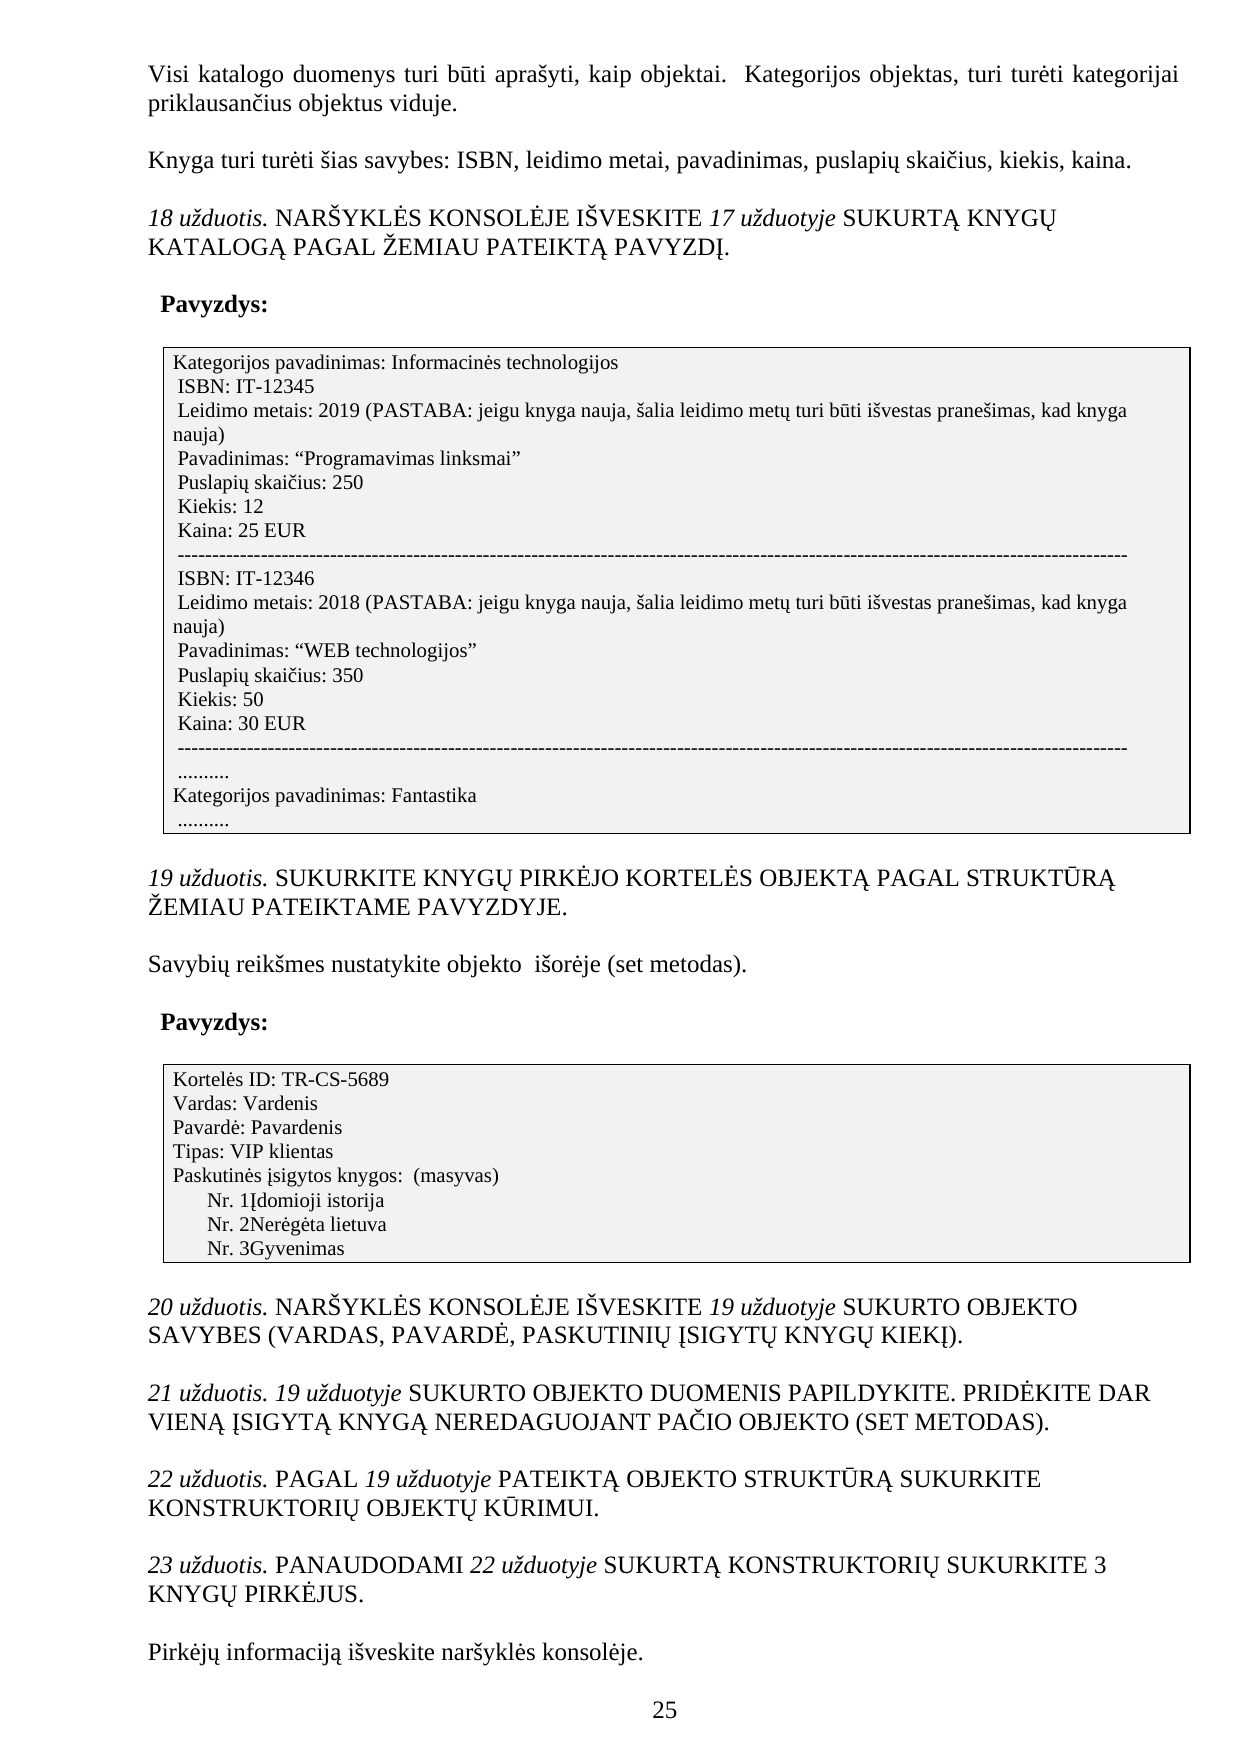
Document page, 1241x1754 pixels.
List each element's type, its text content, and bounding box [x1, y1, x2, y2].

text Pirkėjų informaciją išveskite naršyklės konsolėje. [148, 1637, 1181, 1665]
text ISBN: IT-12346 [164, 563, 1189, 587]
text Tipas: VIP klientas [164, 1136, 1189, 1160]
text 23 užduotis. PANAUDODAMI 22 užduotyje SUKURTĄ KONSTRUKTORIŲ SUKURKITE 3 KNYGŲ PIRKĖJUS. [148, 1550, 1181, 1608]
text Pavardė: Pavardenis [164, 1112, 1189, 1136]
text 19 užduotis. SUKURKITE KNYGŲ PIRKĖJO KORTELĖS OBJEKTĄ PAGAL STRUKTŪRĄ ŽEMIAU PATEIKTAME PAVYZDYJE. [148, 863, 1181, 920]
text Puslapių skaičius: 350 [164, 659, 1189, 683]
text .......... [164, 804, 1189, 833]
text Pavyzdys: [148, 289, 1181, 318]
text Puslapių skaičius: 250 [164, 467, 1189, 491]
text Kategorijos pavadinimas: Fantastika [164, 780, 1189, 804]
text Nr. 3Gyvenimas [164, 1232, 1189, 1262]
text Pavadinimas: “WEB technologijos” [164, 635, 1189, 659]
text Nr. 1Įdomioji istorija [164, 1184, 1189, 1208]
text Kategorijos pavadinimas: Informacinės technologijos [164, 348, 1189, 371]
text Leidimo metais: 2019 (PASTABA: jeigu knyga nauja, šalia leidimo metų turi būti išvestas pranešimas, kad knyga nauja) [164, 395, 1189, 443]
text Kaina: 30 EUR [164, 707, 1189, 732]
text Kaina: 25 EUR [164, 515, 1189, 539]
text .......... [164, 756, 1189, 780]
text Knyga turi turėti šias savybes: ISBN, leidimo metai, pavadinimas, puslapių skaičius, kiekis, kaina. [148, 145, 1181, 174]
text ----------------------------------------------------------------------------------------------------------------------------------------- [164, 539, 1189, 563]
text Kiekis: 50 [164, 683, 1189, 707]
text Pavyzdys: [148, 1007, 1181, 1035]
text Leidimo metais: 2018 (PASTABA: jeigu knyga nauja, šalia leidimo metų turi būti išvestas pranešimas, kad knyga nauja) [164, 587, 1189, 635]
text 20 užduotis. NARŠYKLĖS KONSOLĖJE IŠVESKITE 19 užduotyje SUKURTO OBJEKTO SAVYBES (VARDAS, PAVARDĖ, PASKUTINIŲ ĮSIGYTŲ KNYGŲ KIEKĮ). [148, 1292, 1181, 1349]
text 18 užduotis. NARŠYKLĖS KONSOLĖJE IŠVESKITE 17 užduotyje SUKURTĄ KNYGŲ KATALOGĄ PAGAL ŽEMIAU PATEIKTĄ PAVYZDĮ. [148, 203, 1181, 260]
text ----------------------------------------------------------------------------------------------------------------------------------------- [164, 732, 1189, 756]
text Kiekis: 12 [164, 491, 1189, 515]
text Visi katalogo duomenys turi būti aprašyti, kaip objektai. Kategorijos objektas, turi turėti kategorijai priklausančius objektus viduje. [148, 59, 1181, 117]
text Nr. 2Nerėgėta lietuva [164, 1208, 1189, 1232]
text Pavadinimas: “Programavimas linksmai” [164, 443, 1189, 467]
text Savybių reikšmes nustatykite objekto išorėje (set metodas). [148, 949, 1181, 978]
text Kortelės ID: TR-CS-5689 [164, 1065, 1189, 1088]
text 22 užduotis. PAGAL 19 užduotyje PATEIKTĄ OBJEKTO STRUKTŪRĄ SUKURKITE KONSTRUKTORIŲ OBJEKTŲ KŪRIMUI. [148, 1464, 1181, 1522]
text Paskutinės įsigytos knygos: (masyvas) [164, 1160, 1189, 1184]
text ISBN: IT-12345 [164, 371, 1189, 395]
text 21 užduotis. 19 užduotyje SUKURTO OBJEKTO DUOMENIS PAPILDYKITE. PRIDĖKITE DAR VIENĄ ĮSIGYTĄ KNYGĄ NEREDAGUOJANT PAČIO OBJEKTO (SET METODAS). [148, 1378, 1181, 1435]
text Vardas: Vardenis [164, 1088, 1189, 1112]
